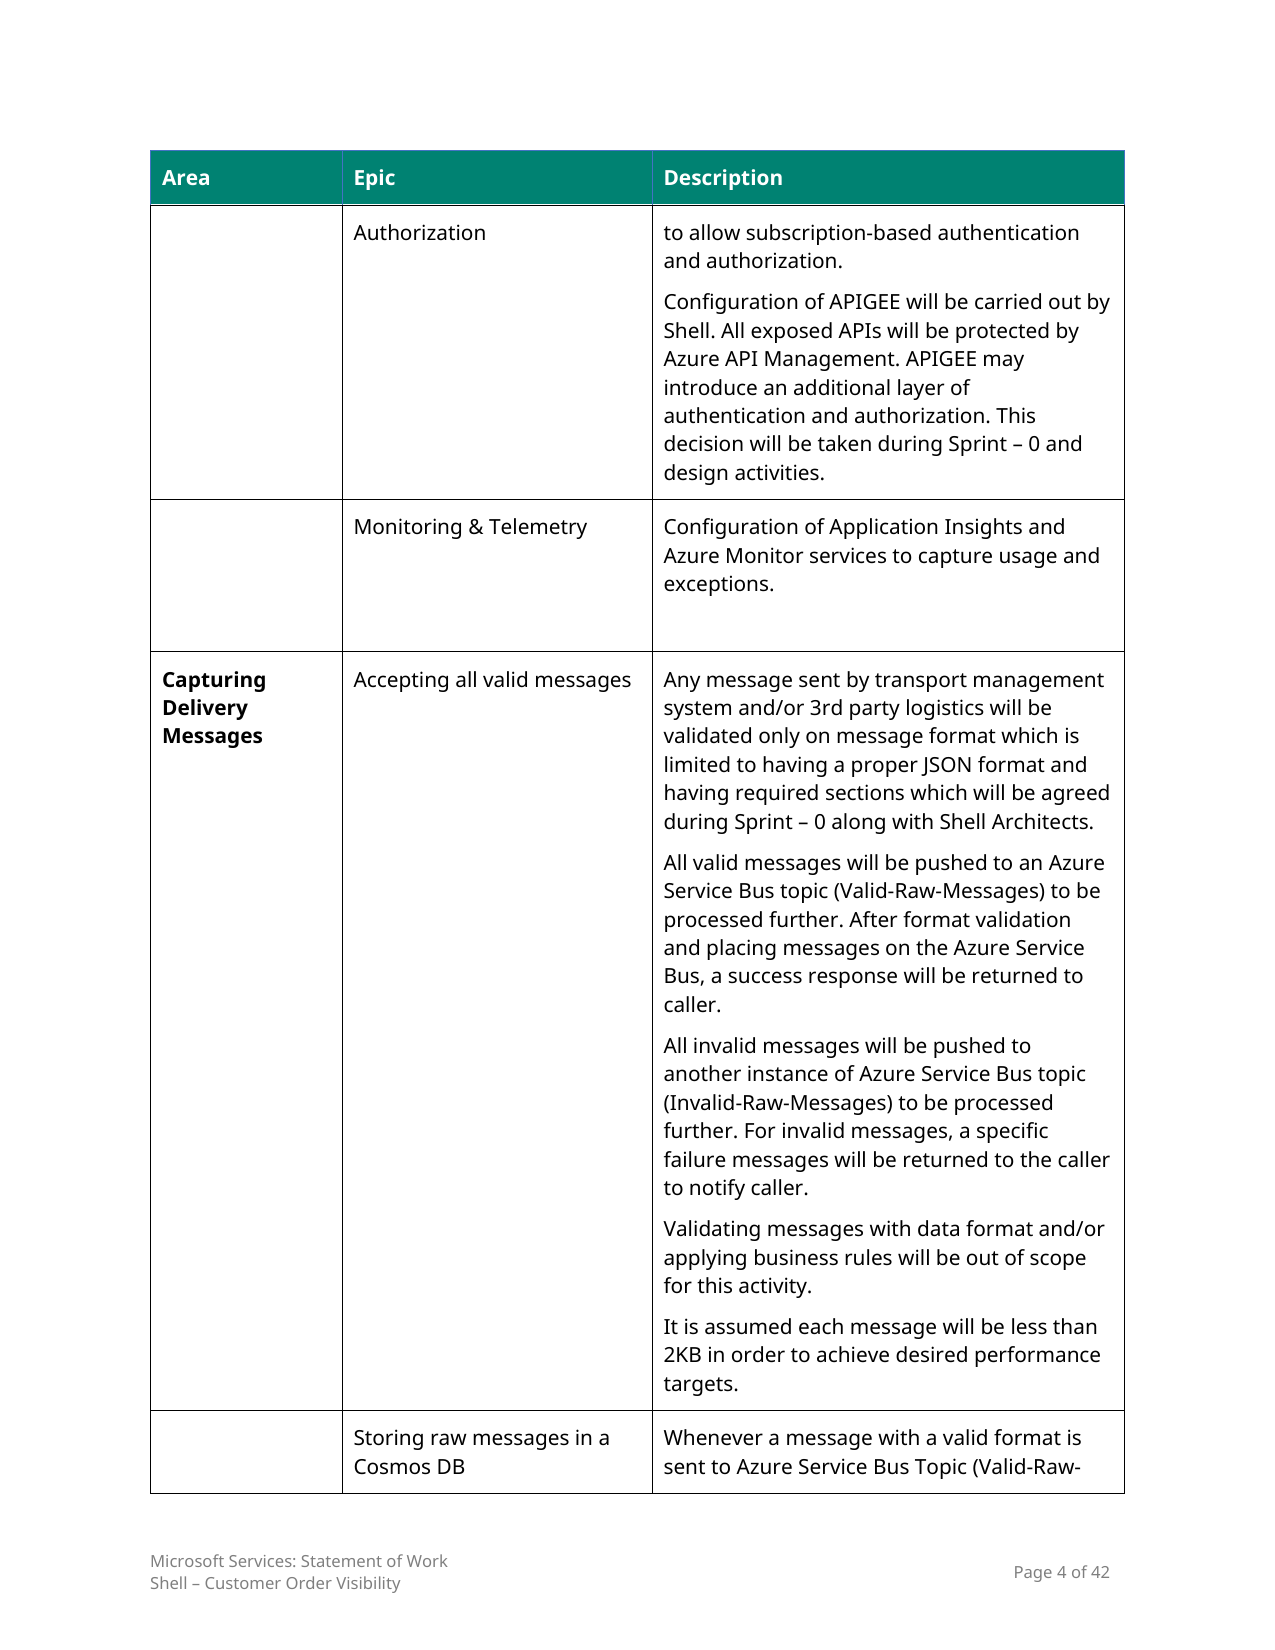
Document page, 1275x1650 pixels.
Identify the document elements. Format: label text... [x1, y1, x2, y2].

table_header Epic [343, 151, 652, 204]
table_cell Capturing Delivery Messages [151, 652, 342, 1410]
table_cell Accepting all valid messages [343, 652, 652, 1410]
table_cell Configuration of Application Insights and Azure Monitor services to capture usage and exceptions. [653, 500, 1124, 651]
table_header Description [653, 151, 1124, 204]
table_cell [653, 206, 1124, 499]
table_cell Monitoring & Telemetry [343, 500, 652, 651]
table_cell [151, 500, 342, 651]
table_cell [653, 1411, 1124, 1493]
table_cell Storing raw messages in a Cosmos DB [343, 1411, 652, 1493]
table_cell Any message sent by transport management system and/or 3rd party logistics will be validated only on message format which is limited to having a proper JSON format and having required sections which will be agreed during Sprint – 0 along with Shell Architects. All valid messages will be pushed to an Azure Service Bus topic (Valid-Raw-Messages) to be processed further. After format validation and placing messages on the Azure Service Bus, a success response will be returned to caller. All invalid messages will be pushed to another instance of Azure Service Bus topic (Invalid-Raw-Messages) to be processed further. For invalid messages, a specific failure messages will be returned to the caller to notify caller. Validating messages with data format and/or applying business rules will be out of scope for this activity. It is assumed each message will be less than 2KB in order to achieve desired performance targets. [653, 652, 1124, 1410]
table_cell [151, 206, 342, 499]
table_cell [151, 1411, 342, 1493]
table_header Area [151, 151, 342, 204]
table_cell Authentication & Authorization [343, 206, 652, 499]
